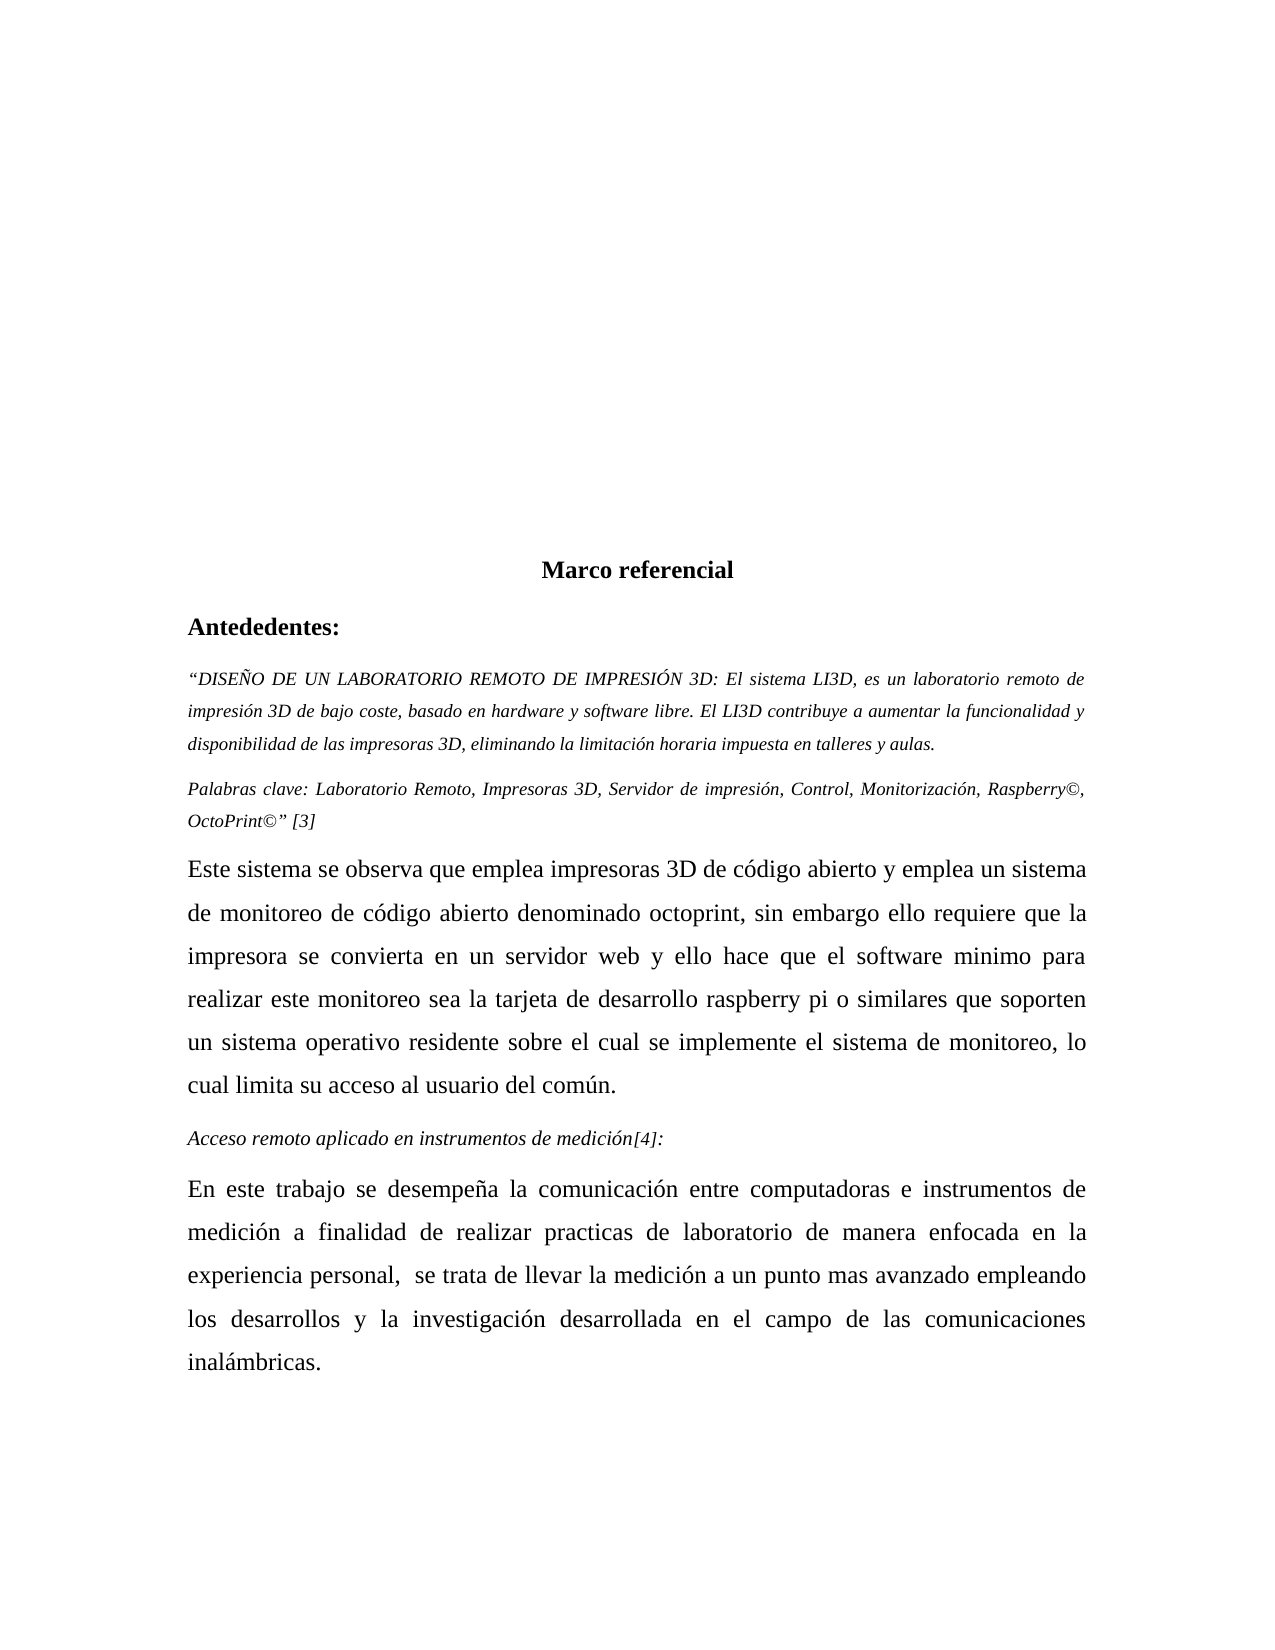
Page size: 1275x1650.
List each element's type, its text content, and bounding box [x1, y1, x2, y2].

text Acceso remoto aplicado en instrumentos de medición[4]: [187, 1126, 1087, 1150]
text “DISEÑO DE UN LABORATORIO REMOTO DE IMPRESIÓN 3D: El sistema LI3D, es un laboratorio remoto de impresión 3D de bajo coste, basado en hardware y software libre. El LI3D contribuye a aumentar la funcionalidad y disponibilidad de las impresoras 3D, eliminando la limitación horaria impuesta en talleres y aulas. [187, 668, 1087, 754]
text En este trabajo se desempeña la comunicación entre computadoras e instrumentos de medición a finalidad de realizar practicas de laboratorio de manera enfocada en la experiencia personal, se trata de llevar la medición a un punto mas avanzado empleando los desarrollos y la investigación desarrollada en el campo de las comunicaciones inalámbricas. [187, 1174, 1087, 1376]
subtitle Antededentes: [187, 612, 1087, 641]
text Este sistema se observa que emplea impresoras 3D de código abierto y emplea un sistema de monitoreo de código abierto denominado octoprint, sin embargo ello requiere que la impresora se convierta en un servidor web y ello hace que el software minimo para realizar este monitoreo sea la tarjeta de desarrollo raspberry pi o similares que soporten un sistema operativo residente sobre el cual se implemente el sistema de monitoreo, lo cual limita su acceso al usuario del común. [187, 854, 1087, 1099]
subtitle Marco referencial [187, 555, 1087, 584]
text Palabras clave: Laboratorio Remoto, Impresoras 3D, Servidor de impresión, Control, Monitorización, Raspberry©, OctoPrint©” [3] [187, 777, 1087, 831]
